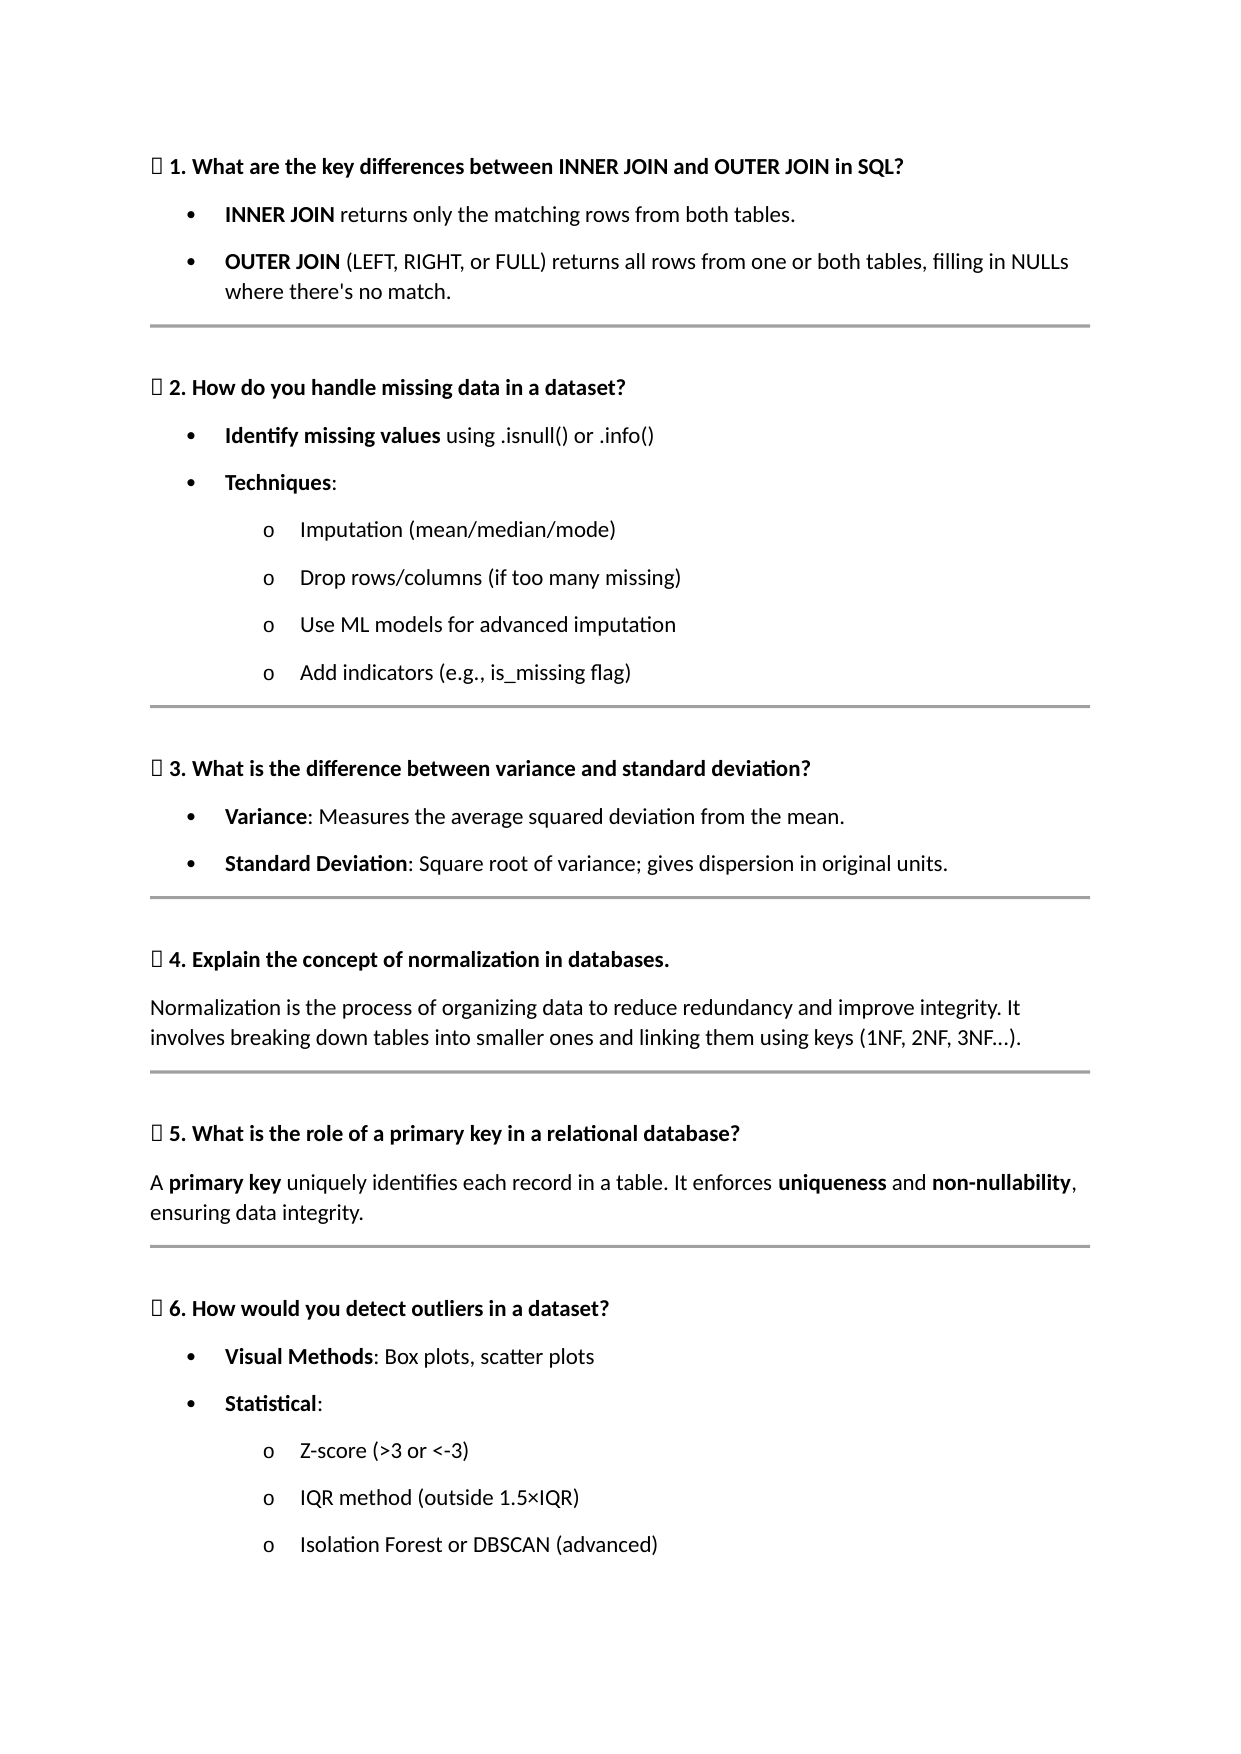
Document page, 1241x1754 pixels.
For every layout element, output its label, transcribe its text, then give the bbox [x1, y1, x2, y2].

text ✅ 1. What are the key differences between INNER JOIN and OUTER JOIN in SQL? [150, 150, 1090, 181]
list Drop rows/columns (if too many missing) [262, 563, 1090, 591]
list Add indicators (e.g., is_missing flag) [262, 658, 1090, 686]
list Identify missing values using .isnull() or .info() [187, 422, 1090, 450]
list Standard Deviation: Square root of variance; gives dispersion in original units. [187, 849, 1090, 877]
text A primary key uniquely identifies each record in a table. It enforces uniqueness and non-nullability, ensuring data integrity. [150, 1168, 1090, 1226]
list Isolation Forest or DBSCAN (advanced) [262, 1531, 1090, 1559]
list Variance: Measures the average squared deviation from the mean. [187, 802, 1090, 830]
list Statistical: [187, 1389, 1090, 1417]
list Imputation (mean/median/mode) [262, 515, 1090, 544]
text ✅ 3. What is the difference between variance and standard deviation? [150, 752, 1090, 783]
list INNER JOIN returns only the matching rows from both tables. [187, 200, 1090, 228]
text ✅ 6. How would you detect outliers in a dataset? [150, 1292, 1090, 1323]
text ✅ 2. How do you handle missing data in a dataset? [150, 371, 1090, 402]
list OUTER JOIN (LEFT, RIGHT, or FULL) returns all rows from one or both tables, filling in NULLs where there's no match. [187, 247, 1090, 306]
text Normalization is the process of organizing data to reduce redundancy and improve integrity. It involves breaking down tables into smaller ones and linking them using keys (1NF, 2NF, 3NF...). [150, 993, 1090, 1052]
list Techniques: [187, 468, 1090, 497]
text ✅ 5. What is the role of a primary key in a relational database? [150, 1117, 1090, 1148]
list Visual Methods: Box plots, scatter plots [187, 1342, 1090, 1370]
list IQR method (outside 1.5×IQR) [262, 1483, 1090, 1512]
text ✅ 4. Explain the concept of normalization in databases. [150, 943, 1090, 974]
list Use ML models for advanced imputation [262, 610, 1090, 639]
list Z-score (>3 or <-3) [262, 1436, 1090, 1464]
